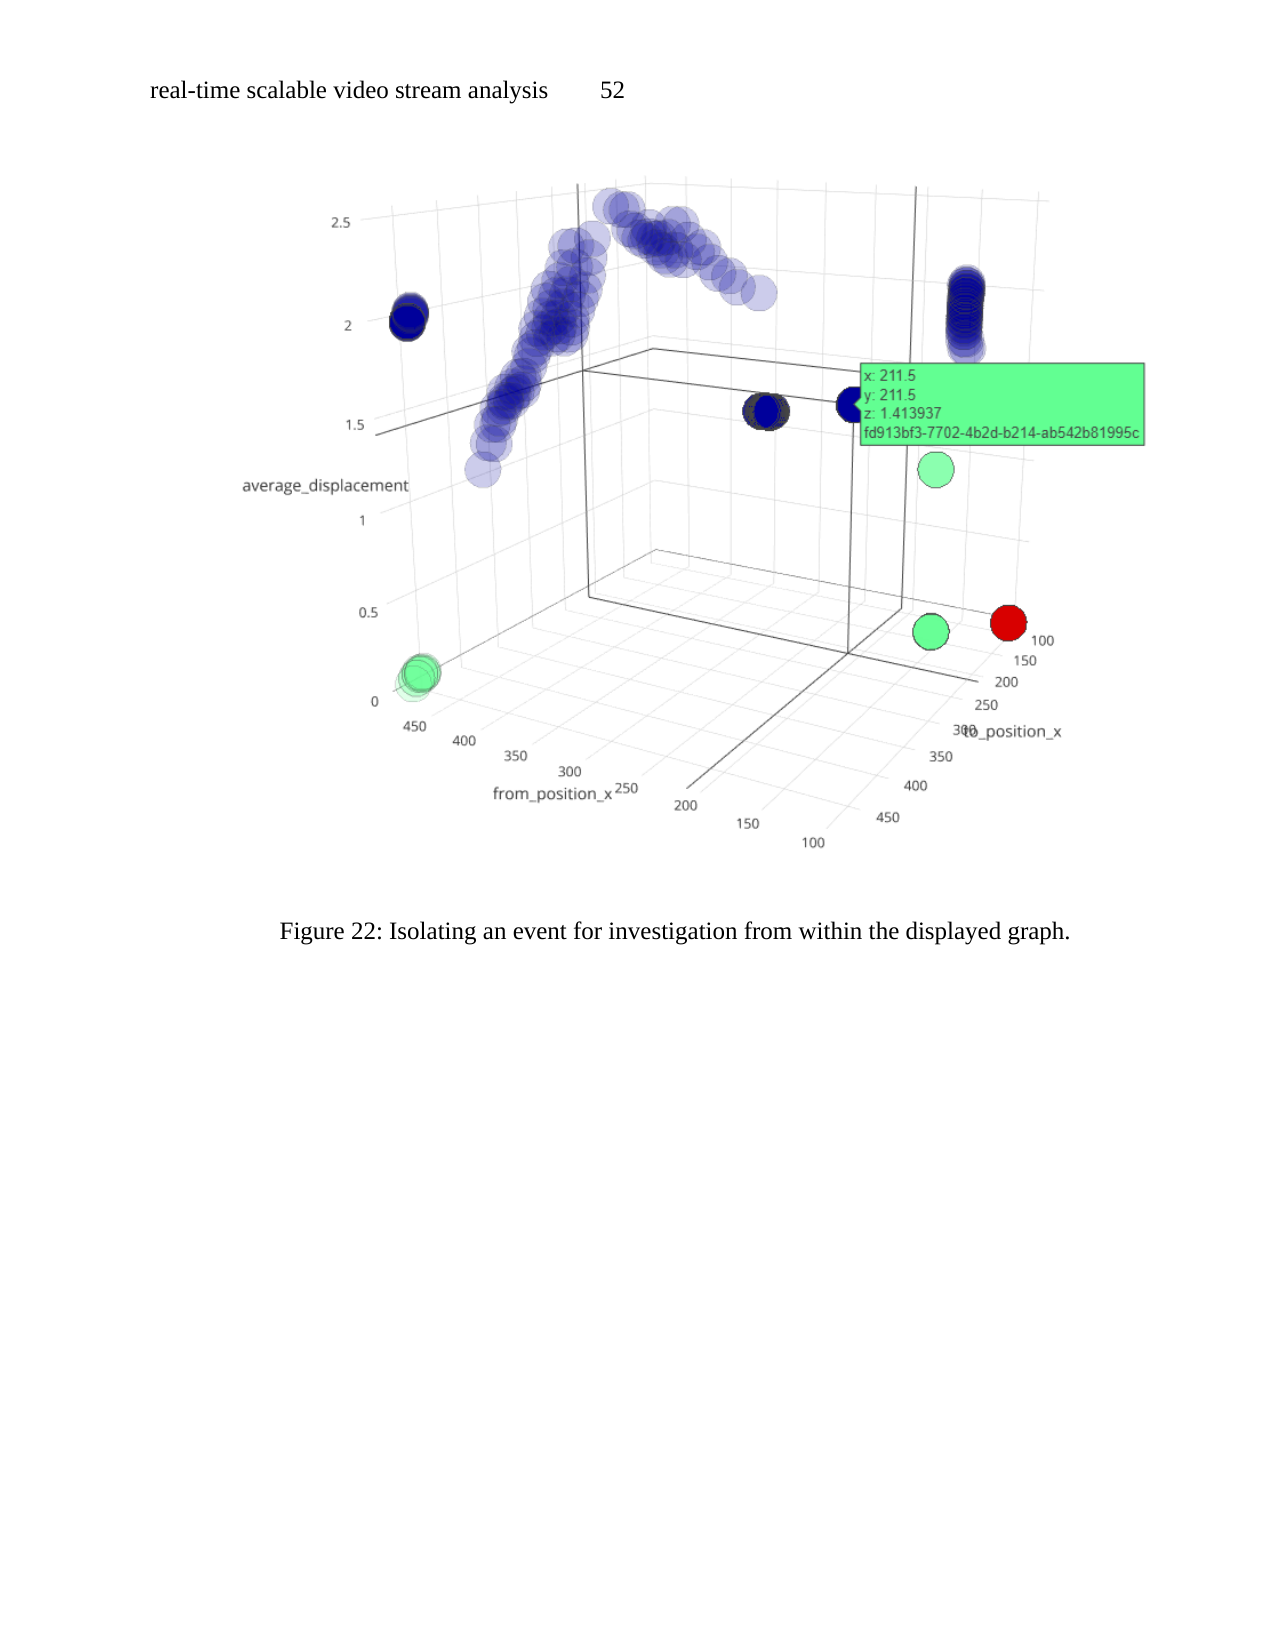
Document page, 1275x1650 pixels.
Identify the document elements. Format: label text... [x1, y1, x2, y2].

picture [225, 150, 1154, 887]
text Figure 22: Isolating an event for investigation from within the displayed graph. [150, 916, 1125, 944]
